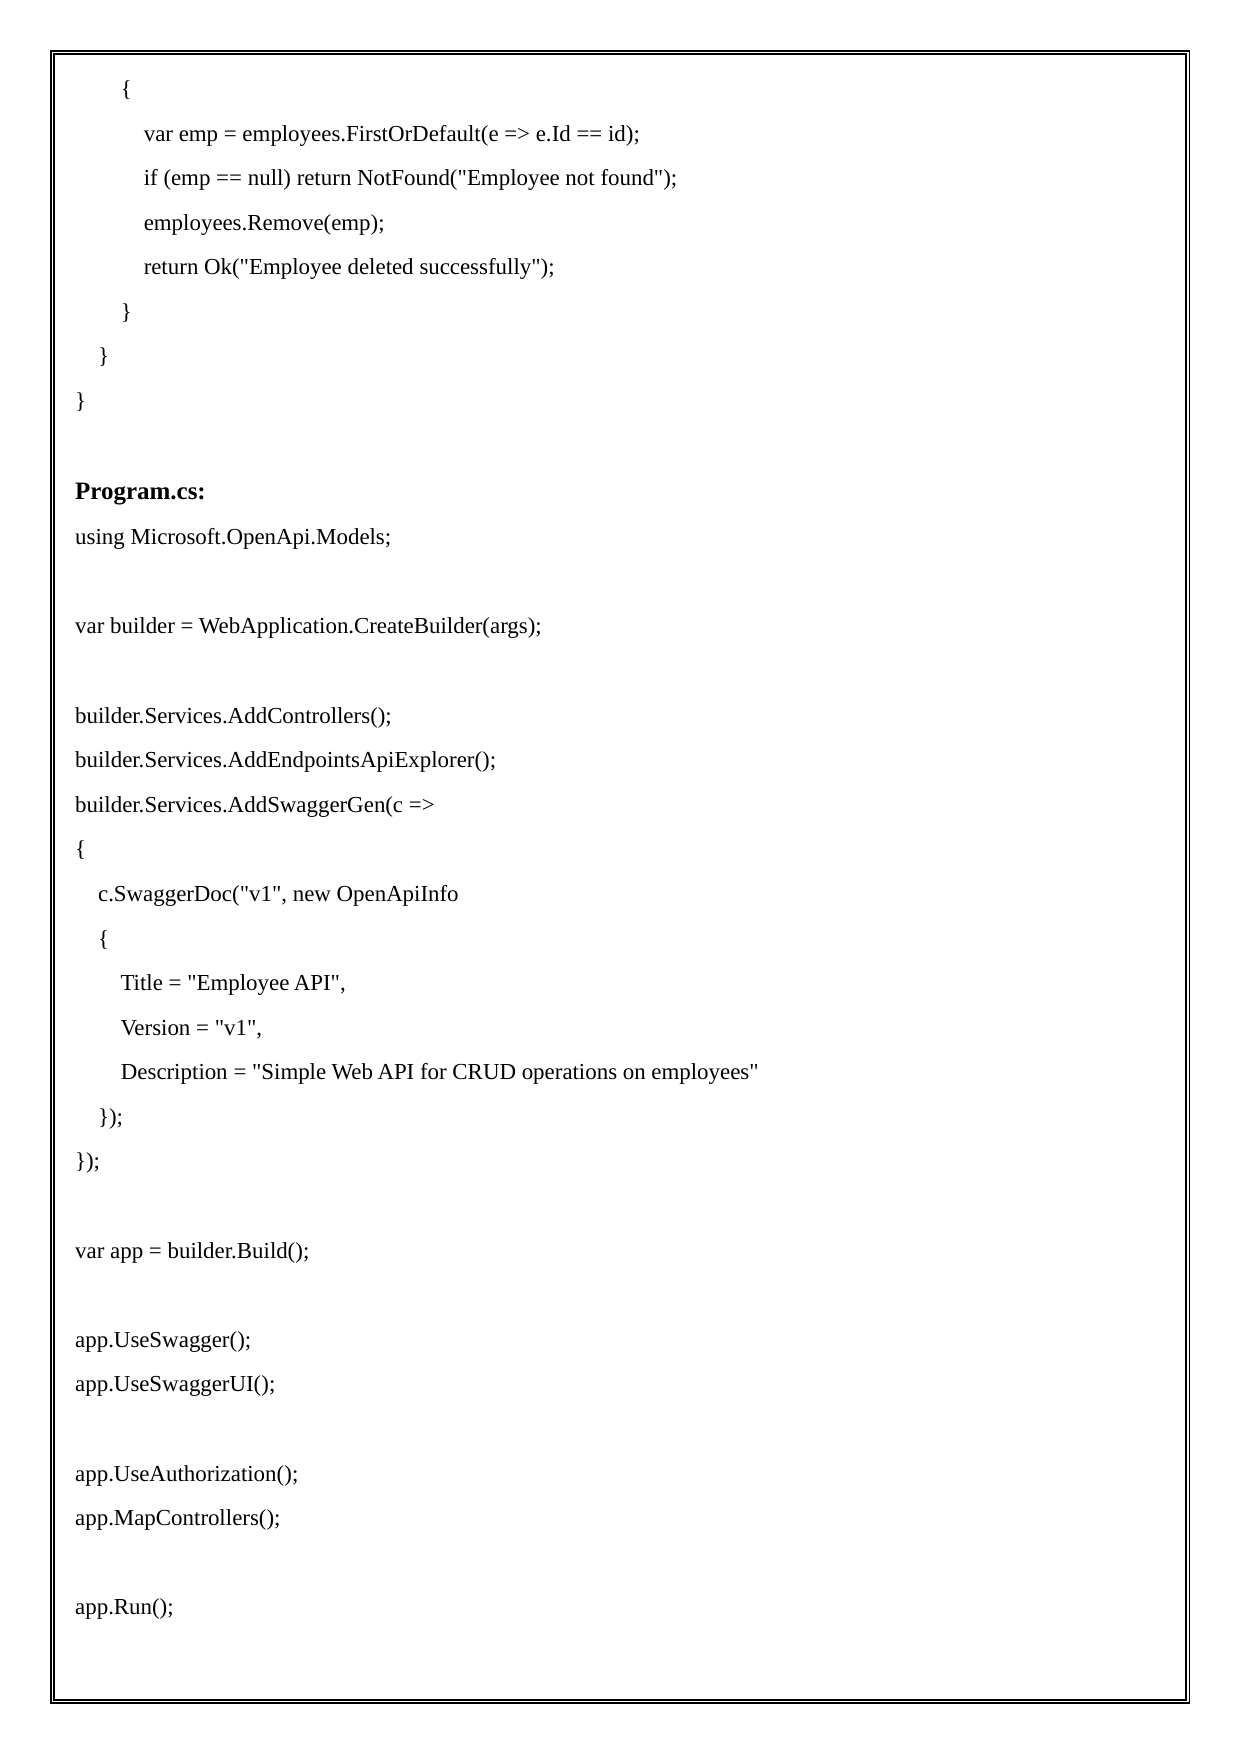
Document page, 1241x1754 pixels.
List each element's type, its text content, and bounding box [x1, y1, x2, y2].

text var emp = employees.FirstOrDefault(e => e.Id == id); [75, 119, 1165, 146]
text } [75, 298, 1165, 324]
text c.SwaggerDoc("v1", new OpenApiInfo [75, 880, 1165, 906]
text app.UseAuthorization(); [75, 1459, 1165, 1486]
text Title = "Employee API", [75, 969, 1165, 996]
text app.UseSwaggerUI(); [75, 1370, 1165, 1397]
text app.MapControllers(); [75, 1504, 1165, 1531]
text builder.Services.AddSwaggerGen(c => [75, 791, 1165, 817]
text }); [75, 1103, 1165, 1129]
text { [75, 835, 1165, 862]
text { [75, 75, 1165, 101]
text } [75, 387, 1165, 413]
text employees.Remove(emp); [75, 209, 1165, 235]
text return Ok("Employee deleted successfully"); [75, 253, 1165, 280]
text Version = "v1", [75, 1014, 1165, 1040]
text }); [75, 1147, 1165, 1174]
text Program.cs: [75, 476, 1165, 505]
text builder.Services.AddControllers(); [75, 702, 1165, 728]
text app.UseSwagger(); [75, 1326, 1165, 1352]
text app.Run(); [75, 1593, 1165, 1620]
text var app = builder.Build(); [75, 1237, 1165, 1263]
text if (emp == null) return NotFound("Employee not found"); [75, 164, 1165, 191]
text using Microsoft.OpenApi.Models; [75, 523, 1165, 550]
text builder.Services.AddEndpointsApiExplorer(); [75, 746, 1165, 773]
text var builder = WebApplication.CreateBuilder(args); [75, 612, 1165, 639]
text Description = "Simple Web API for CRUD operations on employees" [75, 1058, 1165, 1085]
text } [75, 342, 1165, 369]
text { [75, 924, 1165, 951]
